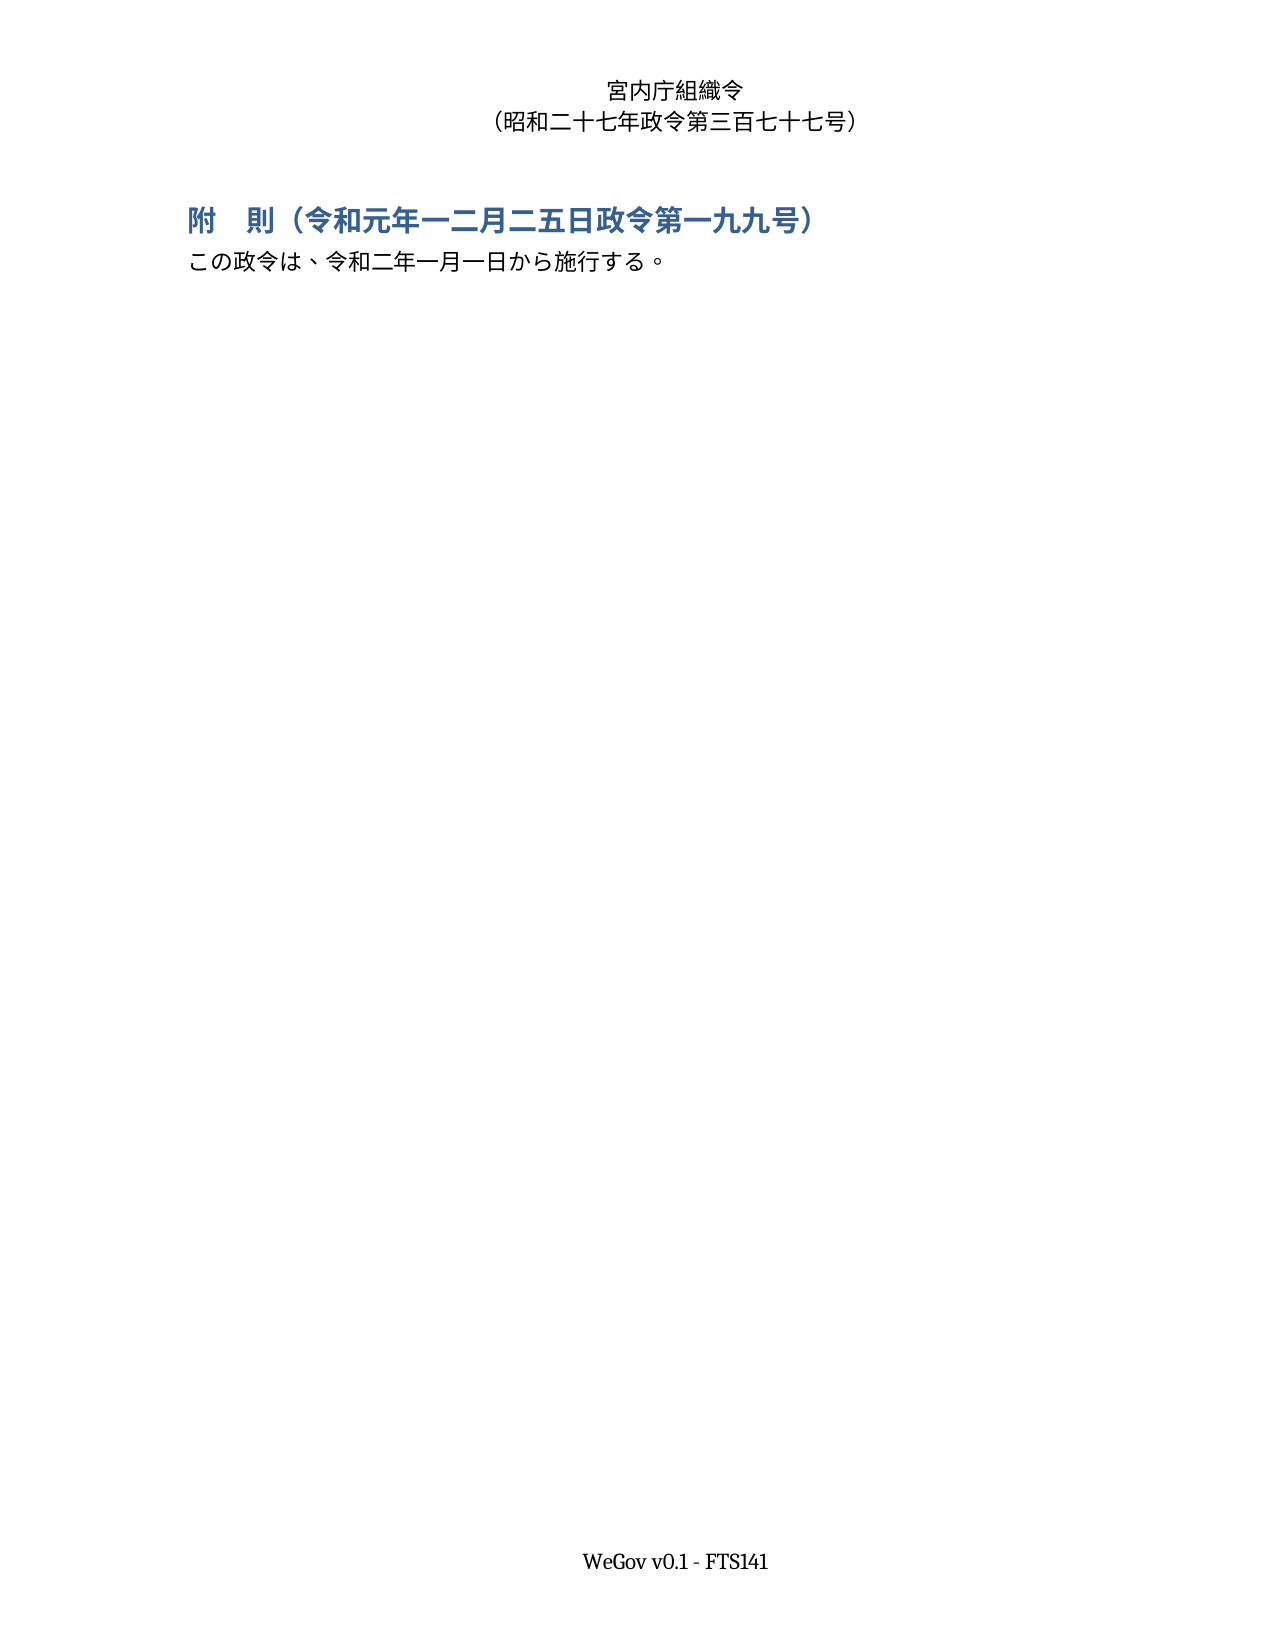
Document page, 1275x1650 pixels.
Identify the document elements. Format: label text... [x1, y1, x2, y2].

subtitle 附 則（令和元年一二月二五日政令第一九九号） [187, 200, 1087, 240]
text この政令は、令和二年一月一日から施行する。 [187, 246, 1087, 277]
